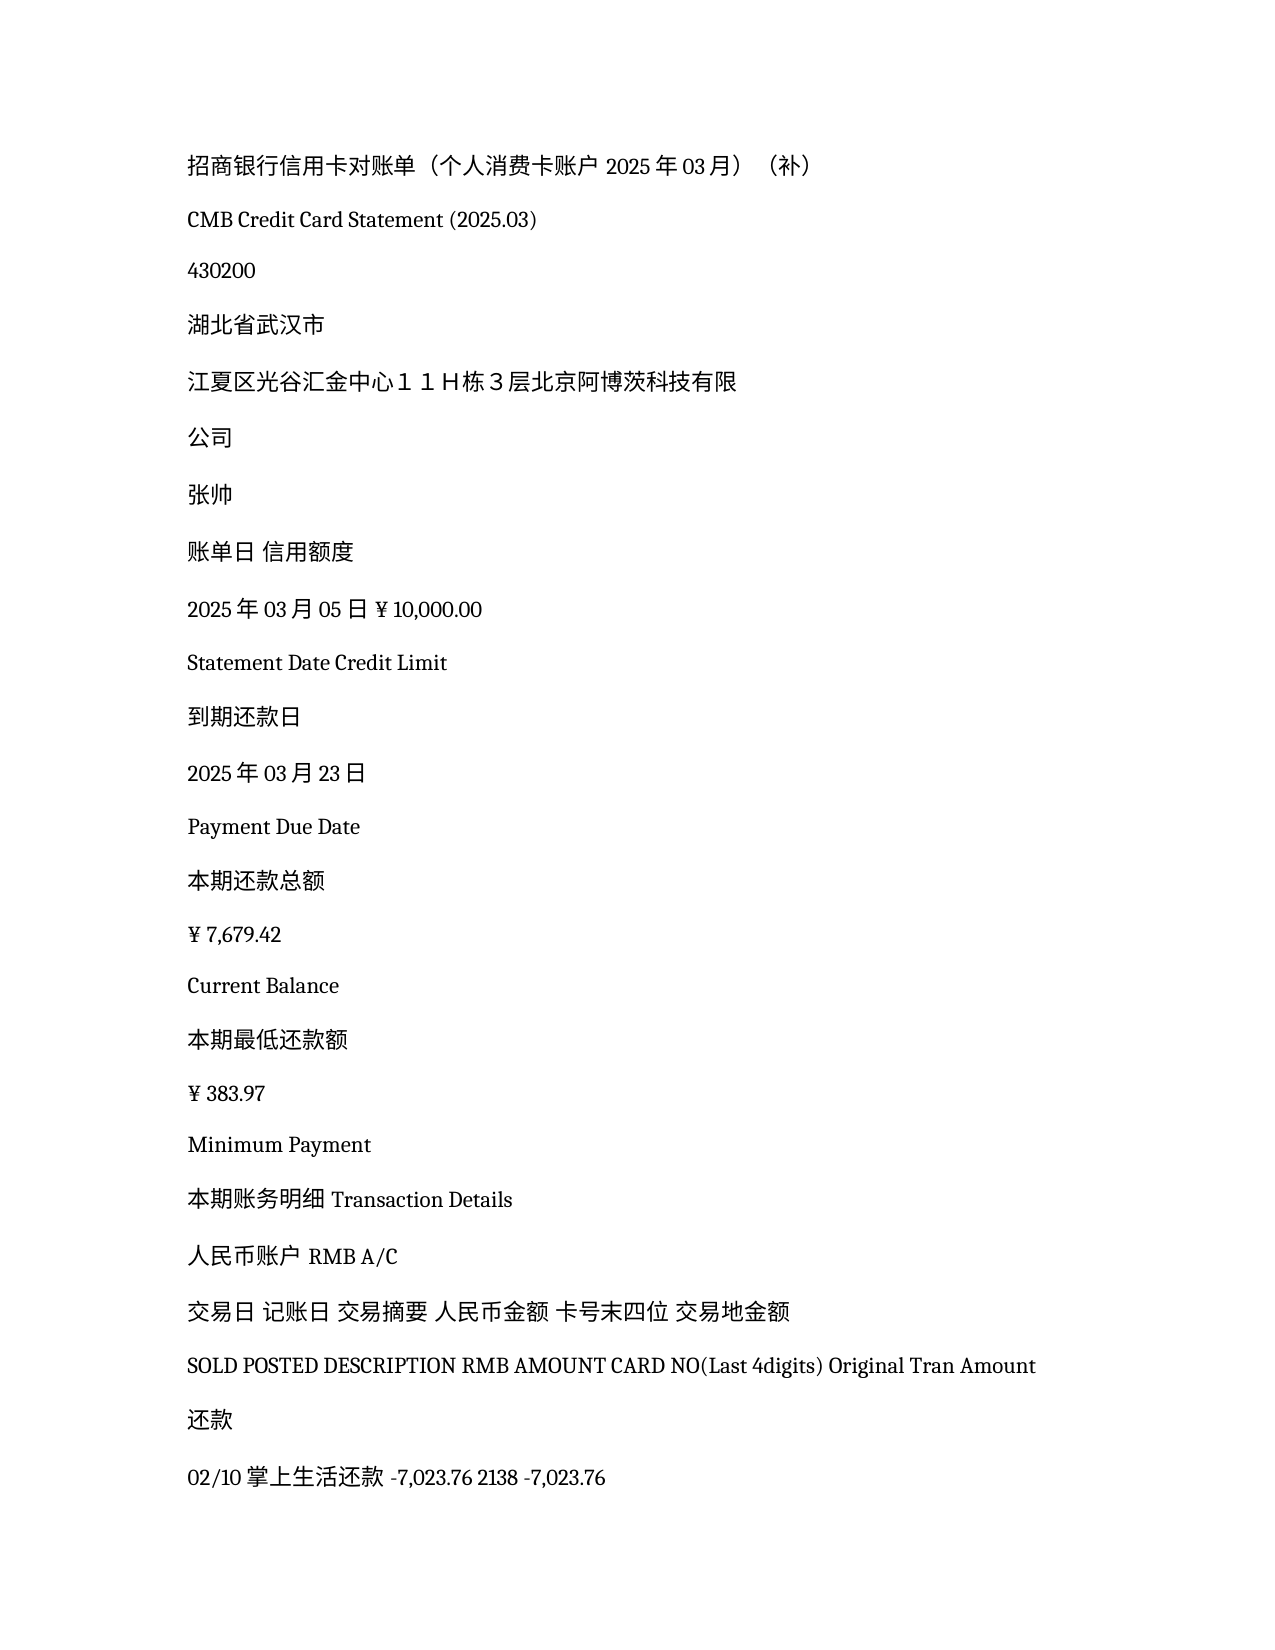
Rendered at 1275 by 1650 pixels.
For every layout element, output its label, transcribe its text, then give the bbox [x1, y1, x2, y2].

text 还款 [187, 1404, 1087, 1435]
text SOLD POSTED DESCRIPTION RMB AMOUNT CARD NO(Last 4digits) Original Tran Amount [187, 1353, 1087, 1379]
text 张帅 [187, 479, 1087, 510]
text 账单日 信用额度 [187, 536, 1087, 567]
text 本期账务明细 Transaction Details [187, 1183, 1087, 1214]
text Payment Due Date [187, 814, 1087, 840]
text 430200 [187, 258, 1087, 284]
text 本期还款总额 [187, 865, 1087, 896]
text 2025年03月05日 ¥ 10,000.00 [187, 593, 1087, 624]
text 交易日 记账日 交易摘要 人民币金额 卡号末四位 交易地金额 [187, 1296, 1087, 1328]
text 到期还款日 [187, 701, 1087, 732]
text 公司 [187, 422, 1087, 454]
text Current Balance [187, 973, 1087, 999]
text Minimum Payment [187, 1132, 1087, 1158]
text CMB Credit Card Statement (2025.03) [187, 207, 1087, 233]
text 招商银行信用卡对账单（个人消费卡账户 2025年03月）（补） [187, 150, 1087, 181]
text 人民币账户 RMB A/C [187, 1239, 1087, 1271]
text 2025年03月23日 [187, 757, 1087, 788]
text ¥ 383.97 [187, 1081, 1087, 1107]
text 本期最低还款额 [187, 1024, 1087, 1055]
text Statement Date Credit Limit [187, 649, 1087, 676]
text 02/10 掌上生活还款 -7,023.76 2138 -7,023.76 [187, 1461, 1087, 1492]
text 湖北省武汉市 [187, 309, 1087, 340]
text 江夏区光谷汇金中心１１Ｈ栋３层北京阿博茨科技有限 [187, 366, 1087, 397]
text ¥ 7,679.42 [187, 922, 1087, 948]
